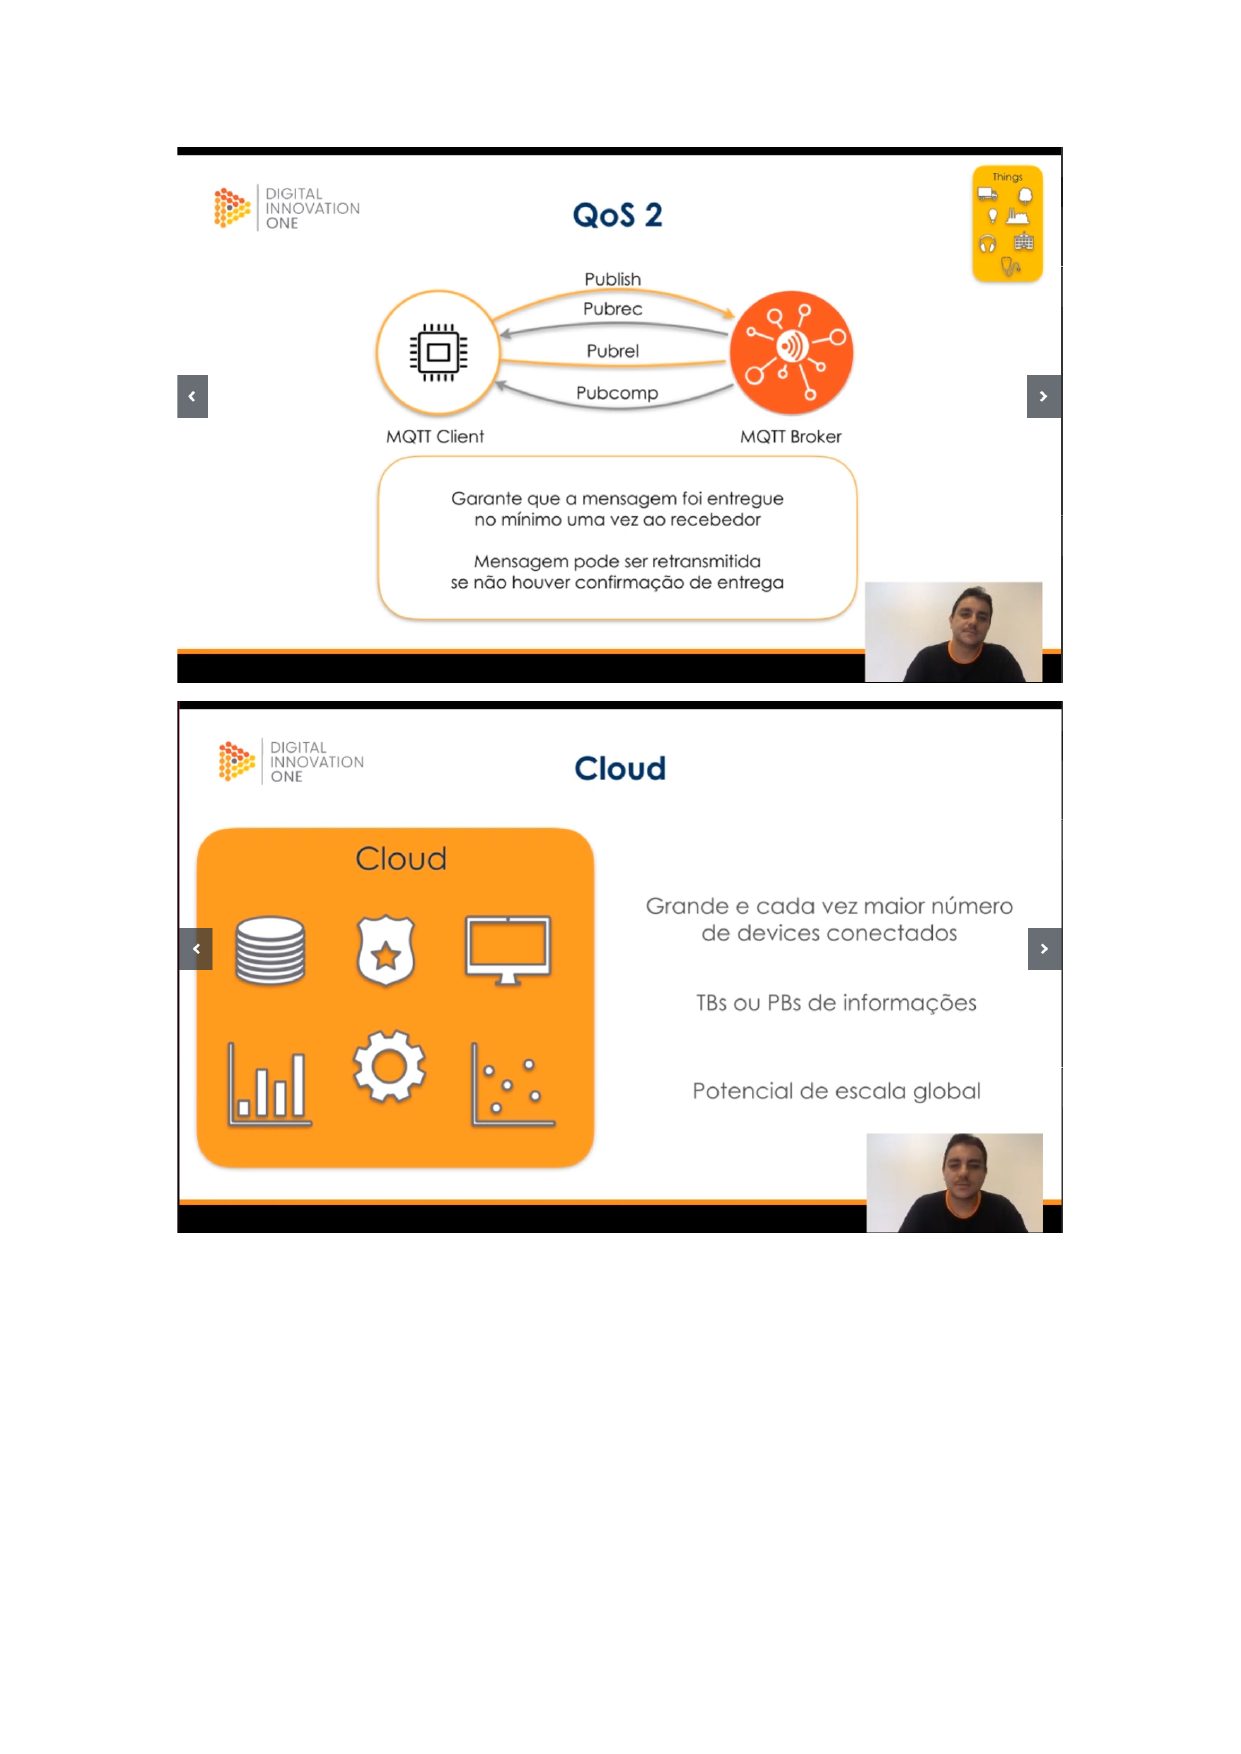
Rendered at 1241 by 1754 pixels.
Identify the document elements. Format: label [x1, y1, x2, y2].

picture [177, 701, 1063, 1233]
picture [177, 147, 1063, 683]
